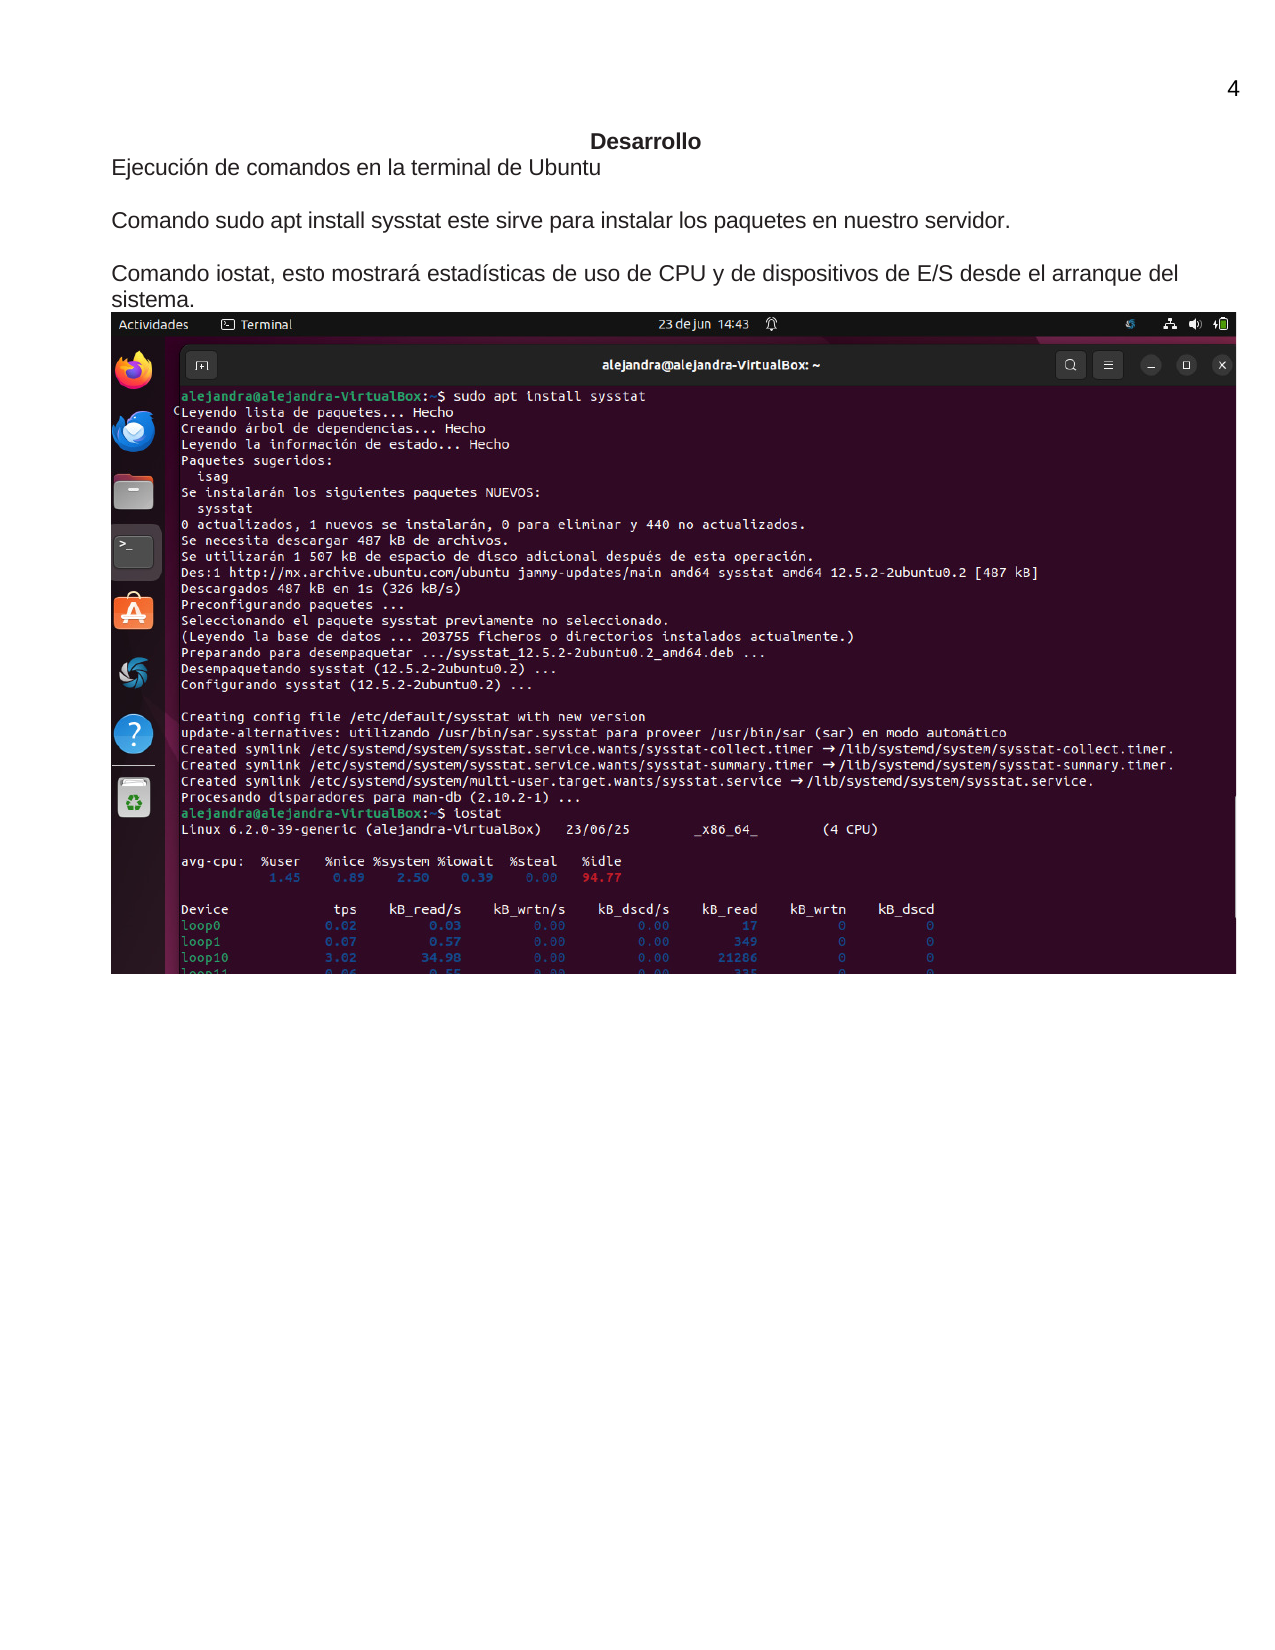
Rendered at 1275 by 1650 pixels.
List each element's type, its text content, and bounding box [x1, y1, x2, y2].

picture [111, 312, 1237, 974]
text Ejecución de comandos en la terminal de Ubuntu [111, 154, 1181, 180]
text Desarrollo [111, 128, 1181, 154]
text Comando sudo apt install sysstat este sirve para instalar los paquetes en nuestro servidor. [111, 207, 1181, 233]
text Comando iostat, esto mostrará estadísticas de uso de CPU y de dispositivos de E/S desde el arranque del sistema. [111, 259, 1181, 312]
